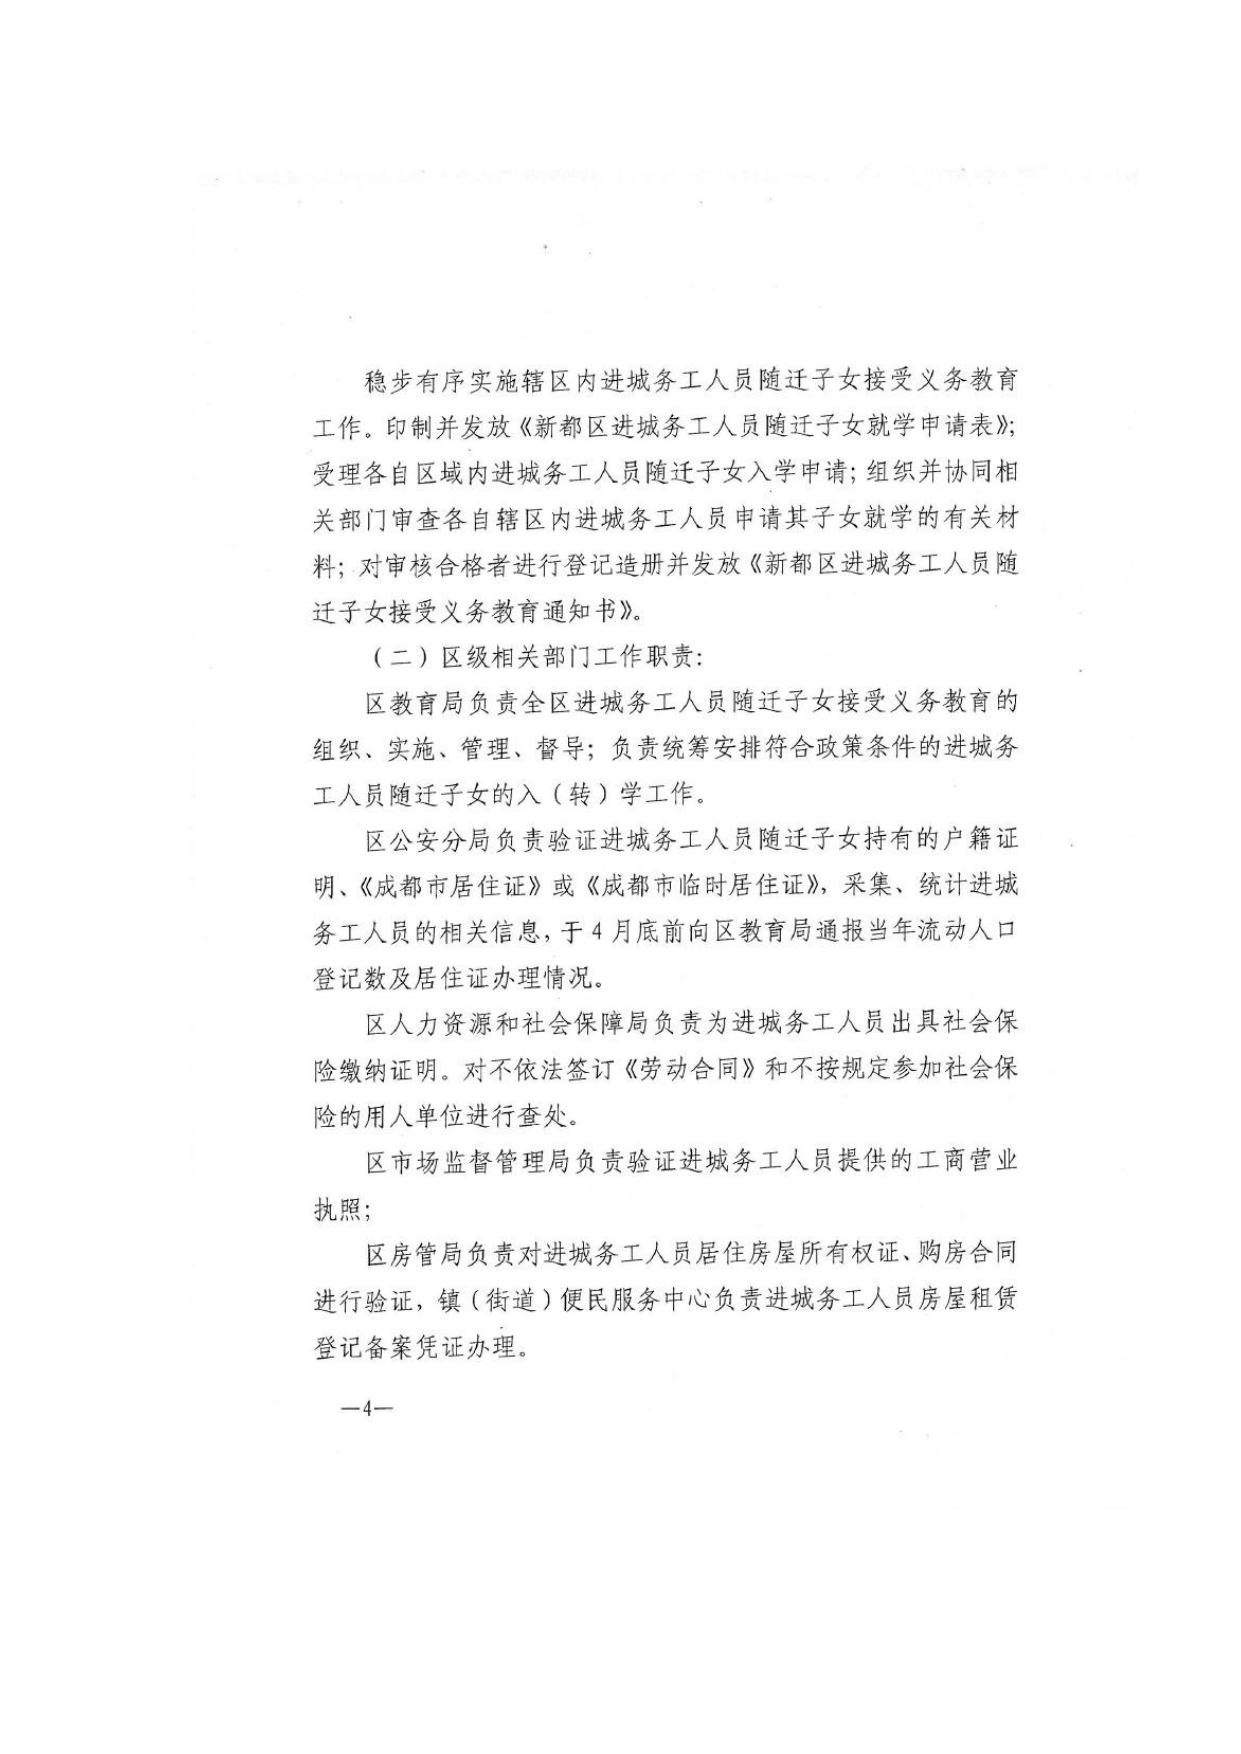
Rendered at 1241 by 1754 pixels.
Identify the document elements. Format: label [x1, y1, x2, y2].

picture [187, 162, 1140, 1509]
